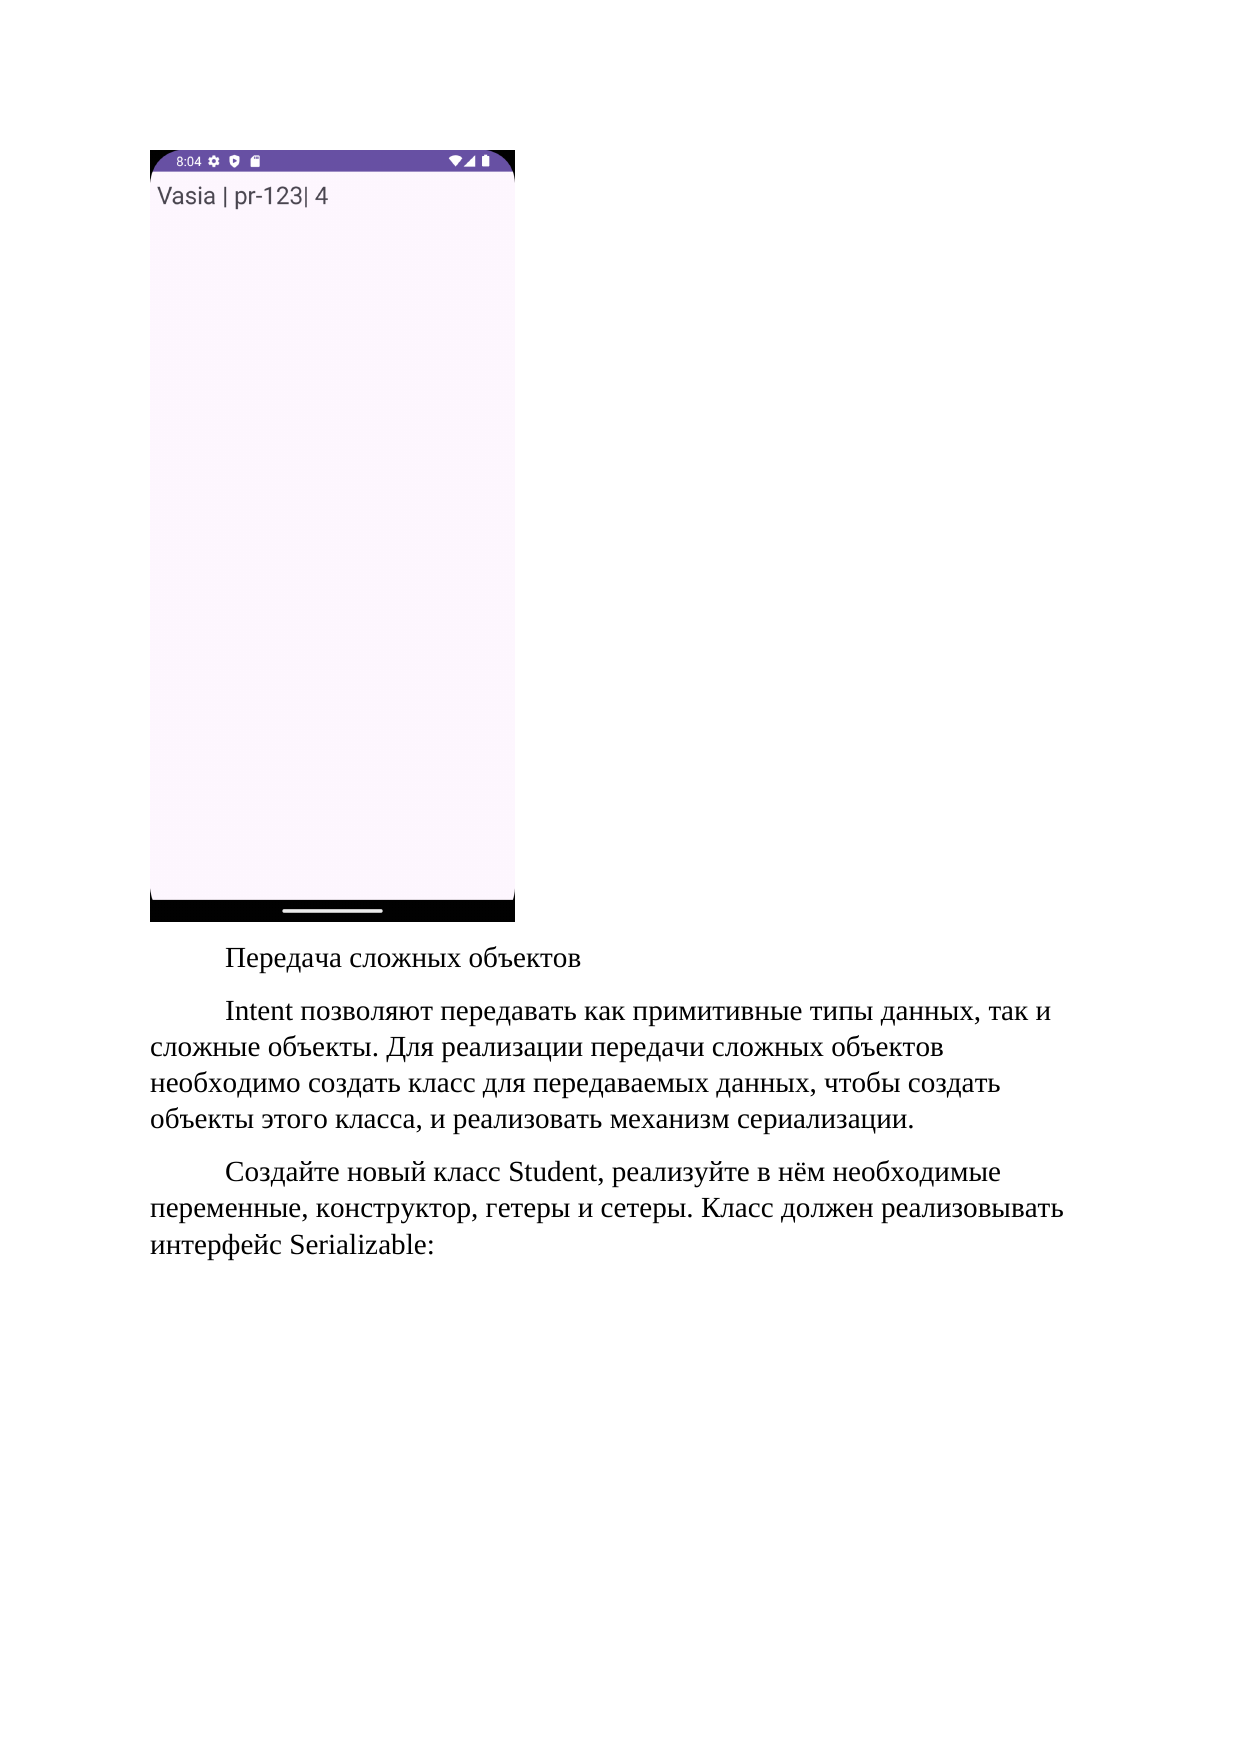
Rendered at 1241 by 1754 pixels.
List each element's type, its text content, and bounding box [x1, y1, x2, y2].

picture [150, 150, 515, 922]
text Передача сложных объектов [150, 940, 1090, 974]
text Создайте новый класс Student, реализуйте в нём необходимые переменные, конструктор, гетеры и сетеры. Класс должен реализовывать интерфейс Serializable: [150, 1154, 1090, 1260]
text Intent позволяют передавать как примитивные типы данных, так и сложные объекты. Для реализации передачи сложных объектов необходимо создать класс для передаваемых данных, чтобы создать объекты этого класса, и реализовать механизм сериализации. [150, 993, 1090, 1135]
